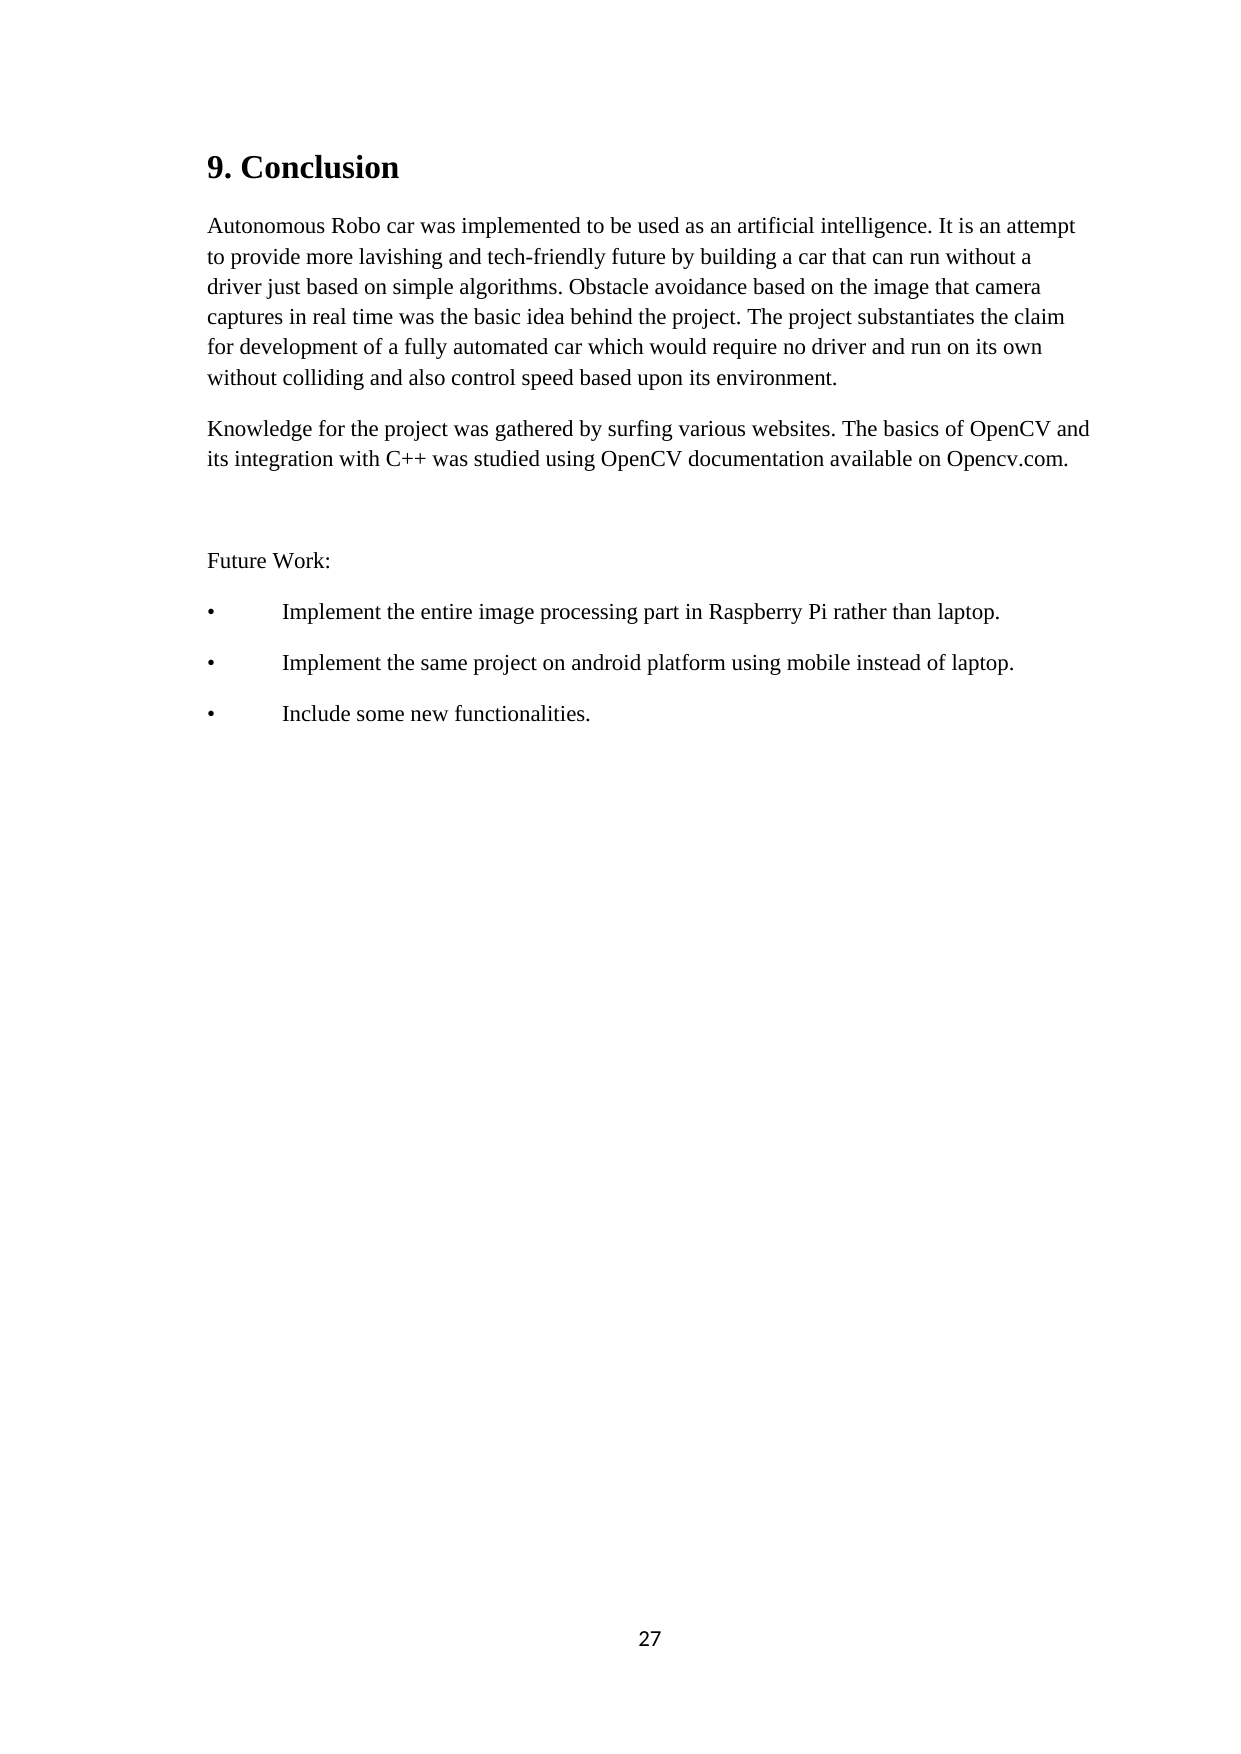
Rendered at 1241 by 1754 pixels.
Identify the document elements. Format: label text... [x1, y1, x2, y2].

text • Include some new functionalities. [207, 700, 1092, 726]
text 9. Conclusion [207, 148, 1092, 186]
text Knowledge for the project was gathered by surfing various websites. The basics of OpenCV and its integration with C++ was studied using OpenCV documentation available on Opencv.com. [207, 415, 1092, 471]
text Autonomous Robo car was implemented to be used as an artificial intelligence. It is an attempt to provide more lavishing and tech-friendly future by building a car that can run without a driver just based on simple algorithms. Obstacle avoidance based on the image that camera captures in real time was the basic idea behind the project. The project substantiates the claim for development of a fully automated car which would require no driver and run on its own without colliding and also control speed based upon its environment. [207, 213, 1092, 390]
text • Implement the same project on android platform using mobile instead of laptop. [207, 649, 1092, 675]
text Future Work: [207, 547, 1092, 573]
text • Implement the entire image processing part in Raspberry Pi rather than laptop. [207, 598, 1092, 624]
